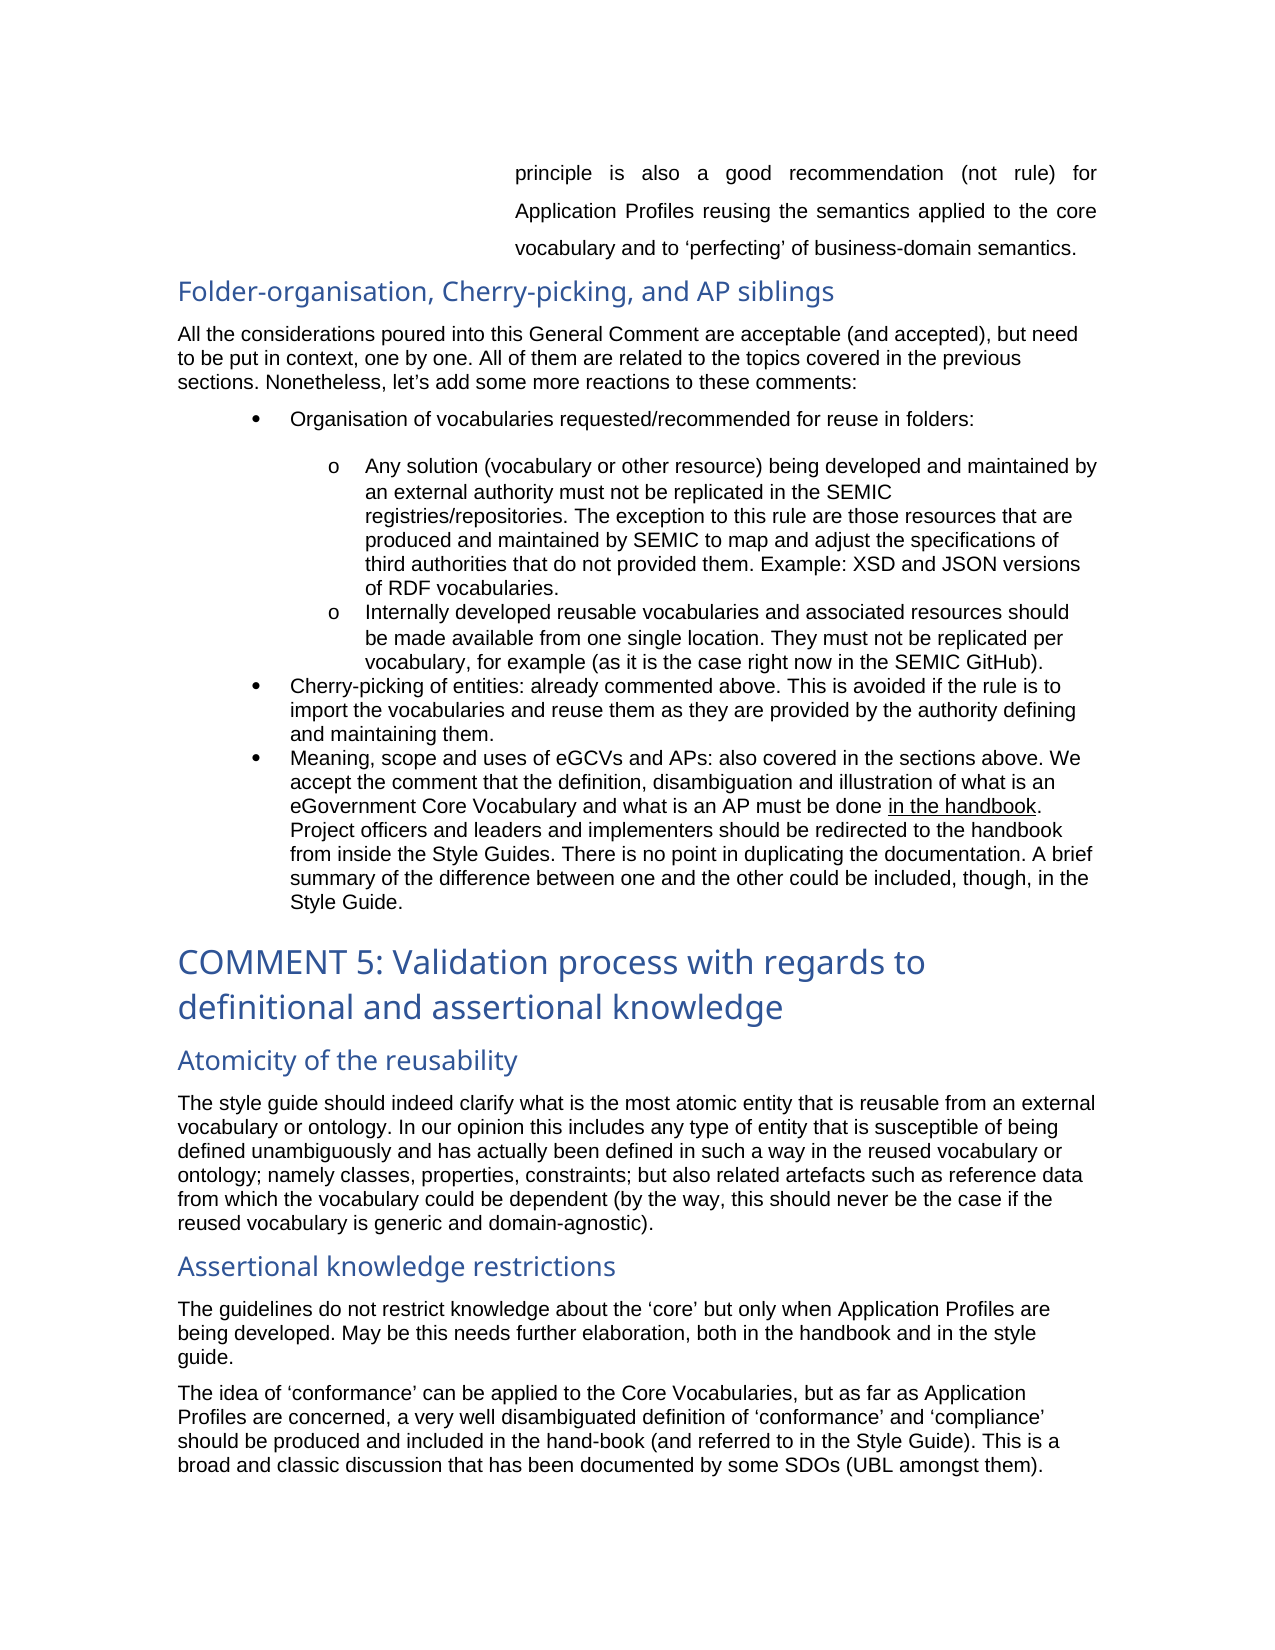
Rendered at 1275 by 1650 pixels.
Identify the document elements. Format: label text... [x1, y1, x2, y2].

text The idea of ‘conformance’ can be applied to the Core Vocabularies, but as far as Application Profiles are concerned, a very well disambiguated definition of ‘conformance’ and ‘compliance’ should be produced and included in the hand-book (and referred to in the Style Guide). This is a broad and classic discussion that has been documented by some SDOs (UBL amongst them). [177, 1381, 1098, 1477]
list Internally developed reusable vocabularies and associated resources should be made available from one single location. They must not be replicated per vocabulary, for example (as it is the case right now in the SEMIC GitHub). [327, 600, 1098, 674]
list Meaning, scope and uses of eGCVs and APs: also covered in the sections above. We accept the comment that the definition, disambiguation and illustration of what is an eGovernment Core Vocabulary and what is an AP must be done in the handbook. Project officers and leaders and implementers should be redirected to the handbook from inside the Style Guides. There is no point in duplicating the documentation. A brief summary of the difference between one and the other could be included, though, in the Style Guide. [252, 746, 1098, 913]
list Any solution (vocabulary or other resource) being developed and maintained by an external authority must not be replicated in the SEMIC registries/repositories. The exception to this rule are those resources that are produced and maintained by SEMIC to map and adjust the specifications of third authorities that do not provided them. Example: XSD and JSON versions of RDF vocabularies. [327, 454, 1098, 600]
text The style guide should indeed clarify what is the most atomic entity that is reusable from an external vocabulary or ontology. In our opinion this includes any type of entity that is susceptible of being defined unambiguously and has actually been defined in such a way in the reused vocabulary or ontology; namely classes, properties, constraints; but also related artefacts such as reference data from which the vocabulary could be dependent (by the way, this should never be the case if the reused vocabulary is generic and domain-agnostic). [177, 1091, 1098, 1235]
list Organisation of vocabularies requested/recommended for reuse in folders: [252, 406, 1098, 430]
subtitle Assertional knowledge restrictions [177, 1247, 1098, 1284]
list Cherry-picking of entities: already commented above. This is avoided if the rule is to import the vocabularies and reuse them as they are provided by the authority defining and maintaining them. [252, 674, 1098, 746]
text All the considerations poured into this General Comment are acceptable (and accepted), but need to be put in context, one by one. All of them are related to the topics covered in the previous sections. Nonetheless, let’s add some more reactions to these comments: [177, 322, 1098, 394]
subtitle Folder-organisation, Cherry-picking, and AP siblings [177, 273, 1098, 309]
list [477, 148, 1098, 260]
subtitle Atomicity of the reusability [177, 1042, 1098, 1079]
text The guidelines do not restrict knowledge about the ‘core’ but only when Application Profiles are being developed. May be this needs further elaboration, both in the handbook and in the style guide. [177, 1297, 1098, 1369]
subtitle COMMENT 5: Validation process with regards to definitional and assertional knowledge [177, 938, 1098, 1029]
